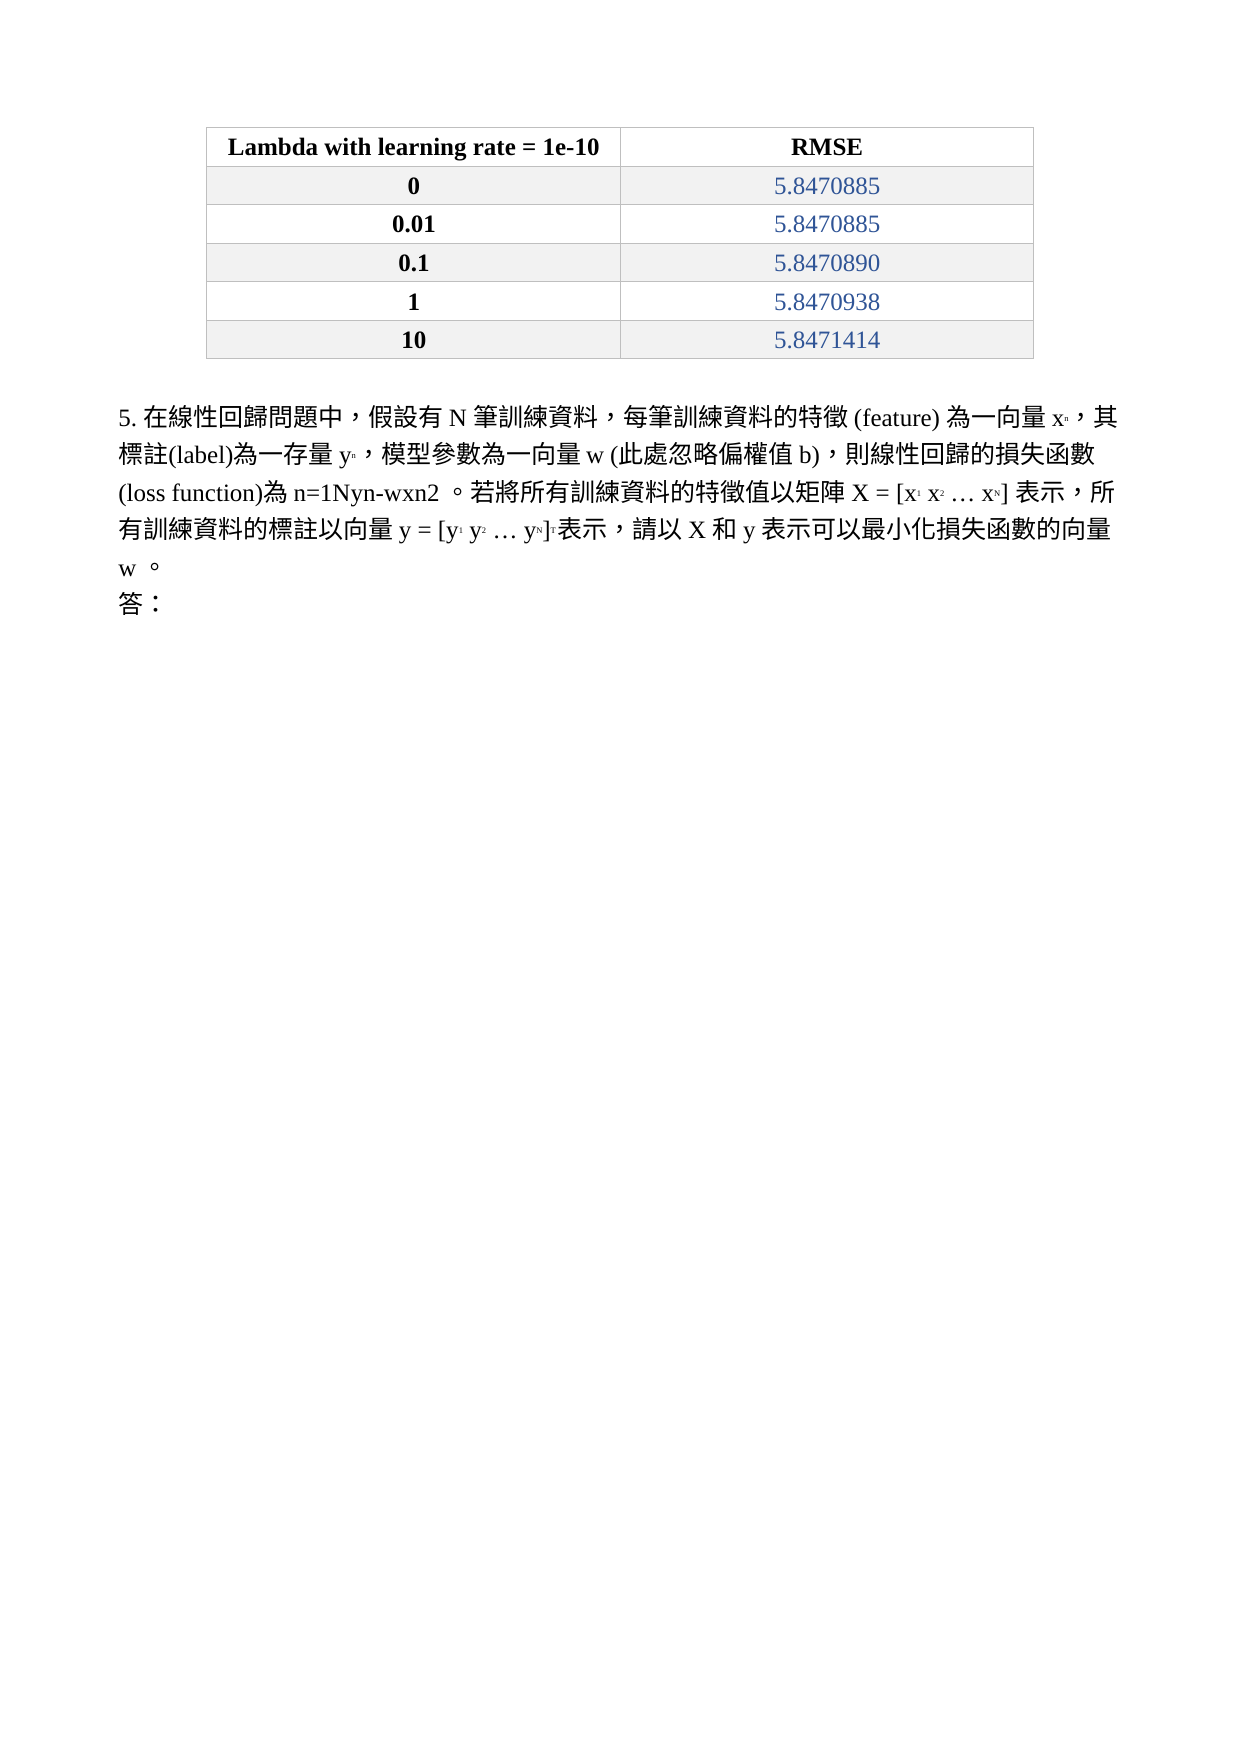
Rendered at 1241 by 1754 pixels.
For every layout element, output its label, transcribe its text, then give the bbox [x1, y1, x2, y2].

table_cell 0.01 [207, 205, 620, 243]
table_cell 5.8471414 [621, 321, 1033, 358]
table_cell 5.8470890 [621, 244, 1033, 281]
text 5. 在線性回歸問題中，假設有 N 筆訓練資料，每筆訓練資料的特徵 (feature) 為一向量 xn，其標註(label)為一存量 yn，模型參數為一向量w (此處忽略偏權值 b)，則線性回歸的損失函數(loss function)為n=1Nyn-wxn2 。若將所有訓練資料的特徵值以矩陣 X = [x1 x2 … xN] 表示，所有訓練資料的標註以向量 y = [y1 y2 … yN]T表示，請以 X 和 y 表示可以最小化損失函數的向量 w 。 [118, 397, 1122, 584]
table_header RMSE [621, 128, 1033, 166]
table_cell 5.8470938 [621, 282, 1033, 320]
text 答： [118, 584, 1122, 622]
table_cell 1 [207, 282, 620, 320]
table_cell 5.8470885 [621, 167, 1033, 204]
table_header Lambda with learning rate = 1e-10 [207, 128, 620, 166]
table_cell 5.8470885 [621, 205, 1033, 243]
table_cell 0.1 [207, 244, 620, 281]
table_cell 0 [207, 167, 620, 204]
table_cell 10 [207, 321, 620, 358]
